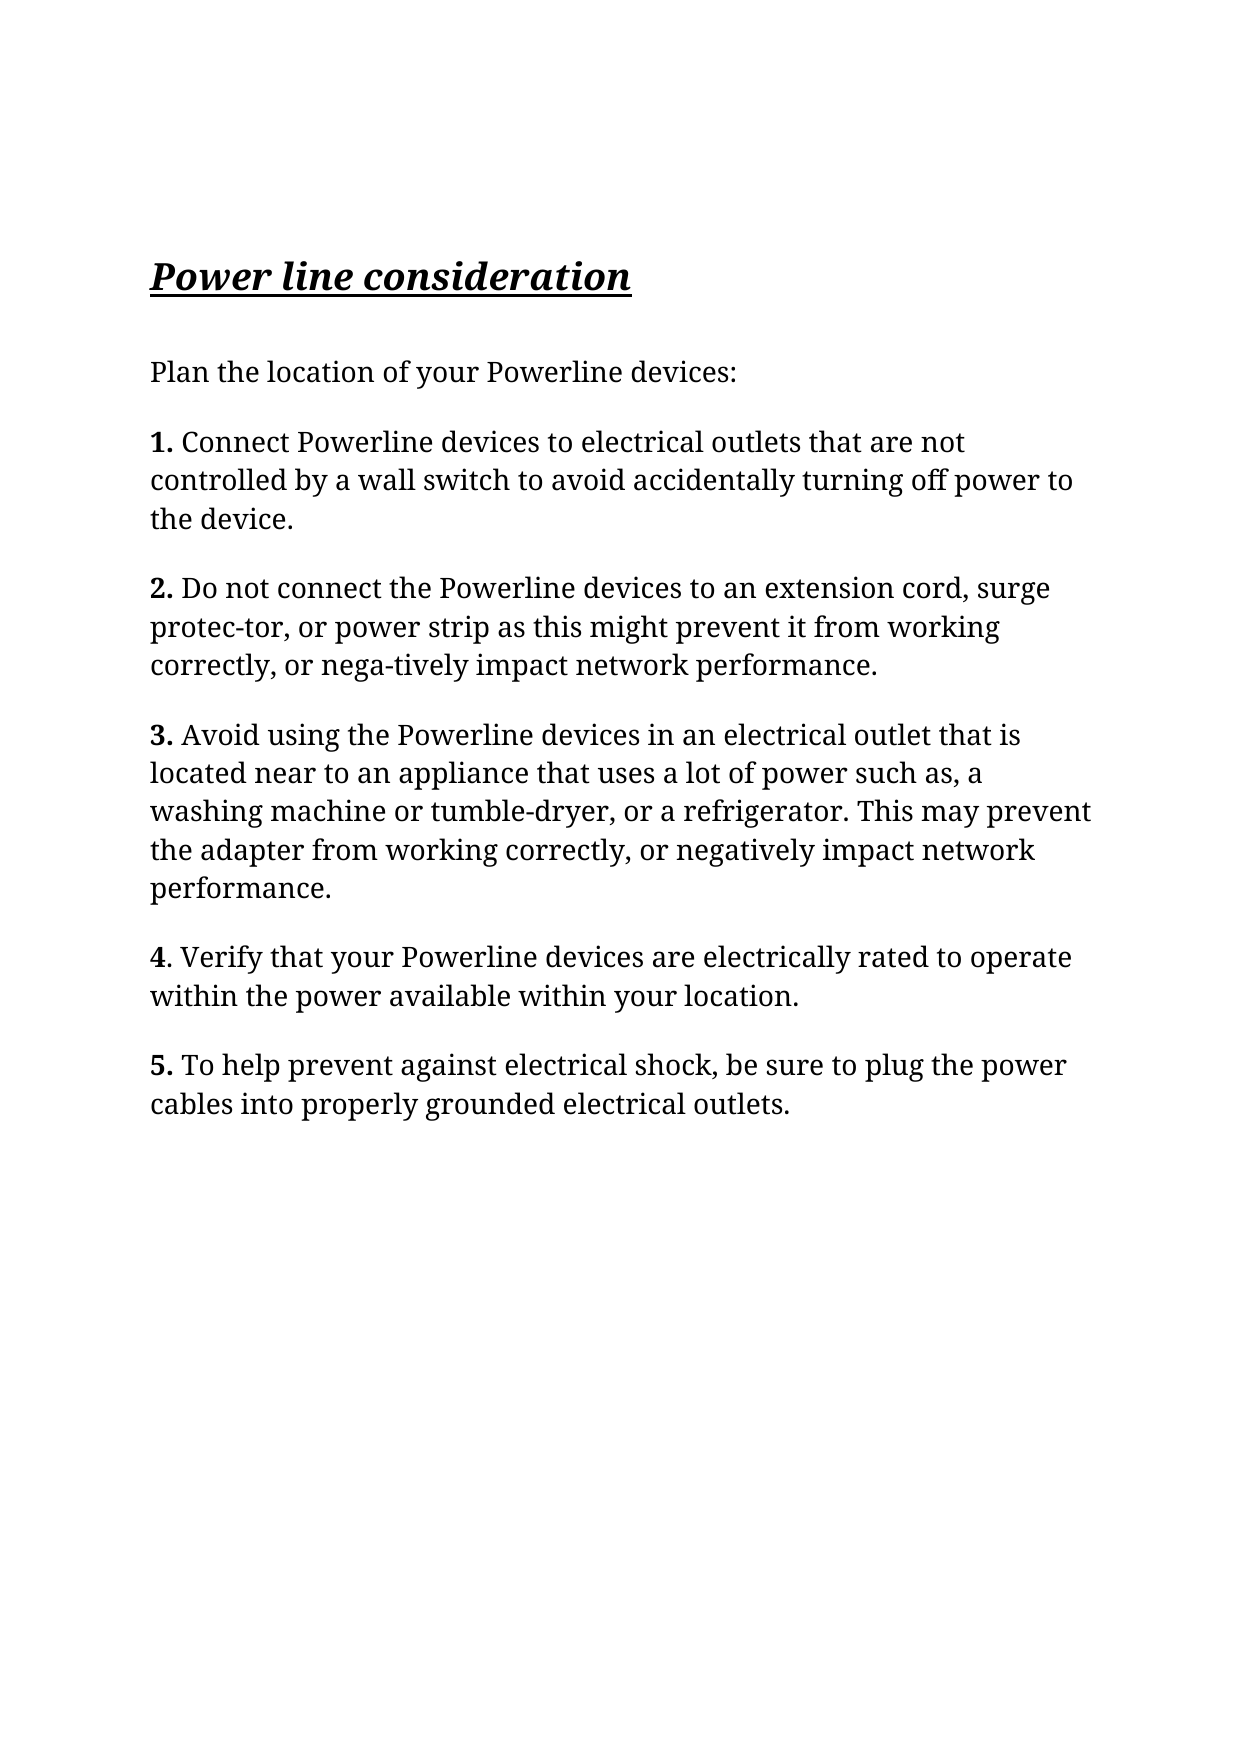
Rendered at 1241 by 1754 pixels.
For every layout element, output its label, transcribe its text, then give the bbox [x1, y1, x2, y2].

text 2. Do not connect the Powerline devices to an extension cord, surge protec-tor, or power strip as this might prevent it from working correctly, or nega-tively impact network performance. [150, 568, 1092, 683]
text 4. Verify that your Powerline devices are electrically rated to operate within the power available within your location. [150, 938, 1092, 1014]
text Power line consideration [150, 251, 1092, 302]
text Plan the location of your Powerline devices: [150, 353, 1092, 391]
text 3. Avoid using the Powerline devices in an electrical outlet that is located near to an appliance that uses a lot of power such as, a washing machine or tumble-dryer, or a refrigerator. This may prevent the adapter from working correctly, or negatively impact network performance. [150, 715, 1092, 906]
text 1. Connect Powerline devices to electrical outlets that are not controlled by a wall switch to avoid accidentally turning off power to the device. [150, 422, 1092, 537]
text 5. To help prevent against electrical shock, be sure to plug the power cables into properly grounded electrical outlets. [150, 1046, 1092, 1122]
